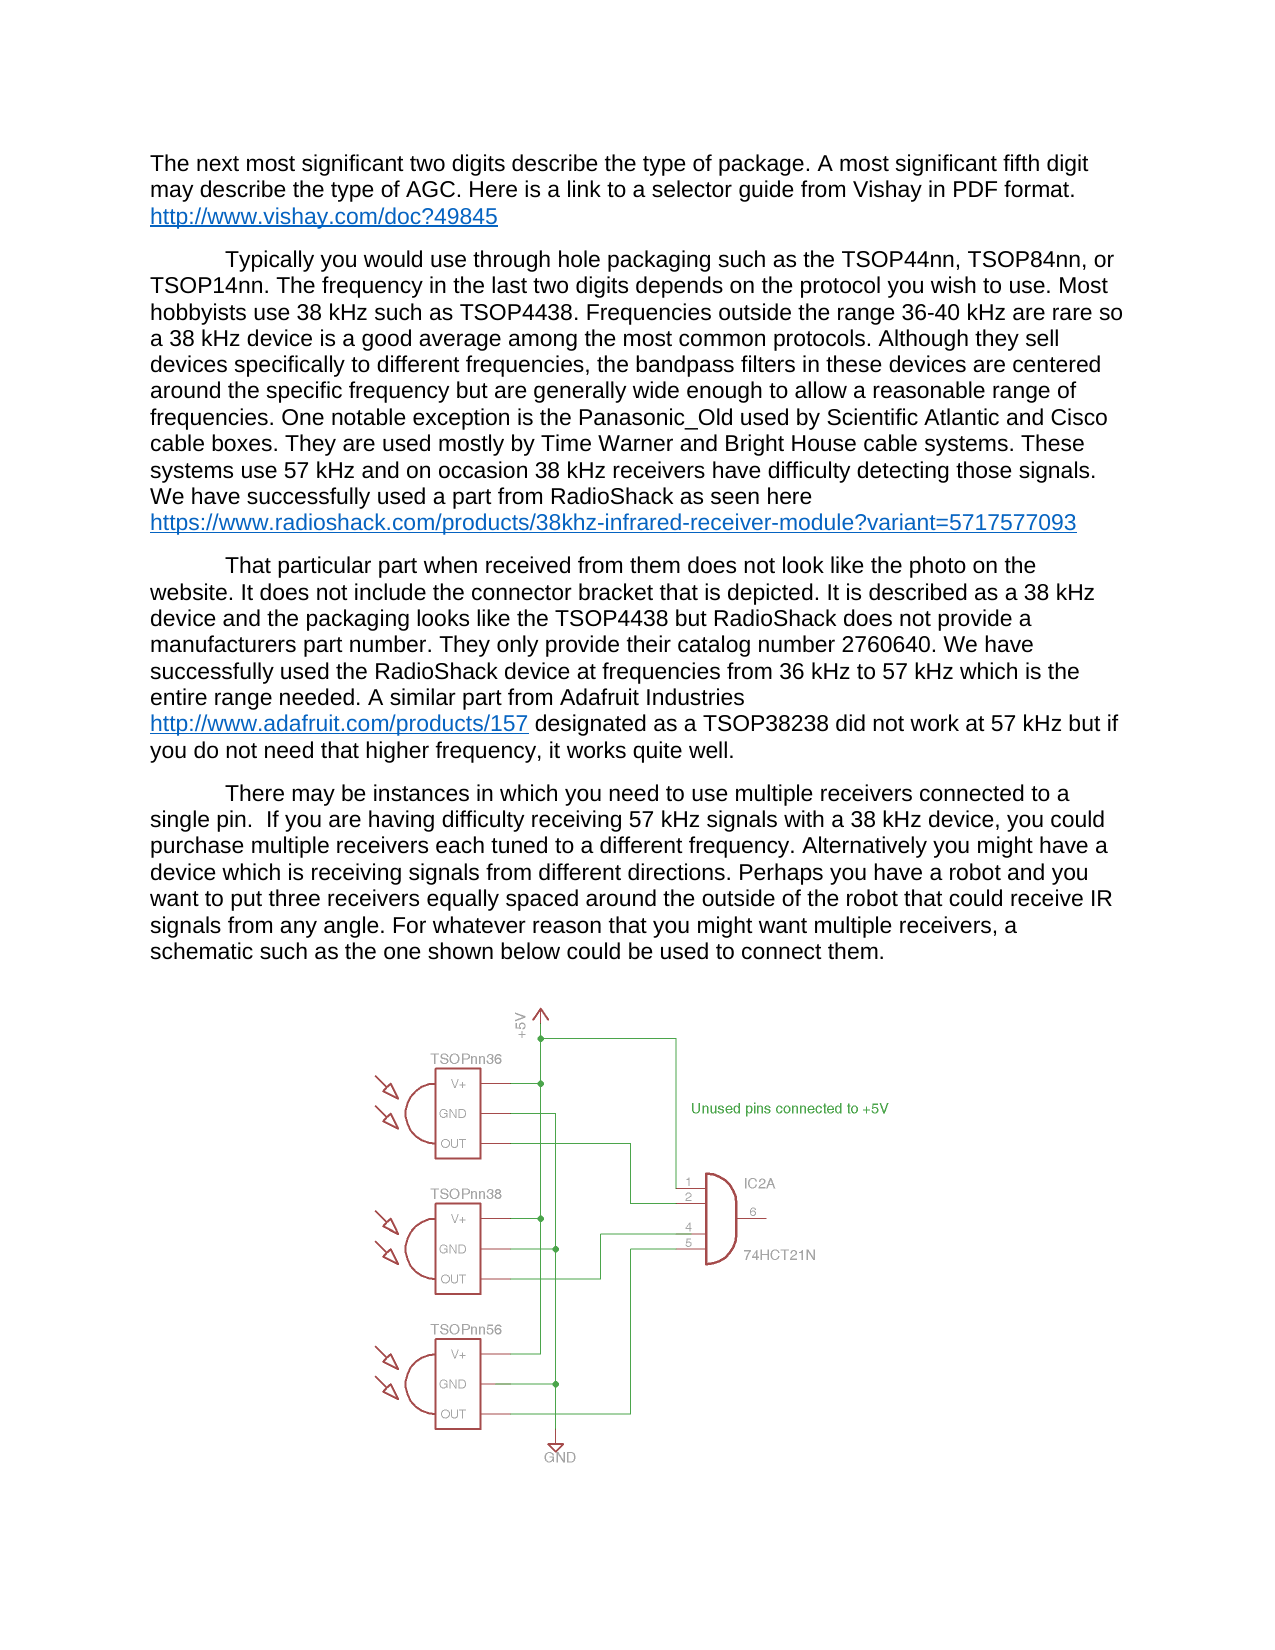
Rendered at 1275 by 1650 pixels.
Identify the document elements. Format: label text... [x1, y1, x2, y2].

text Typically you would use through hole packaging such as the TSOP44nn, TSOP84nn, or TSOP14nn. The frequency in the last two digits depends on the protocol you wish to use. Most hobbyists use 38 kHz such as TSOP4438. Frequencies outside the range 36-40 kHz are rare so a 38 kHz device is a good average among the most common protocols. Although they sell devices specifically to different frequencies, the bandpass filters in these devices are centered around the specific frequency but are generally wide enough to allow a reasonable range of frequencies. One notable exception is the Panasonic_Old used by Scientific Atlantic and Cisco cable boxes. They are used mostly by Time Warner and Bright House cable systems. These systems use 57 kHz and on occasion 38 kHz receivers have difficulty detecting those signals. We have successfully used a part from RadioShack as seen here https://www.radioshack.com/products/38khz-infrared-receiver-module?variant=5717577093 [150, 246, 1125, 536]
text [150, 150, 1125, 229]
text That particular part when received from them does not look like the photo on the website. It does not include the connector bracket that is depicted. It is described as a 38 kHz device and the packaging looks like the TSOP4438 but RadioShack does not provide a manufacturers part number. They only provide their catalog number 2760640. We have successfully used the RadioShack device at frequencies from 36 kHz to 57 kHz which is the entire range needed. A similar part from Adafruit Industries http://www.adafruit.com/products/157 designated as a TSOP38238 did not work at 57 kHz but if you do not need that higher frequency, it works quite well. [150, 552, 1125, 763]
text There may be instances in which you need to use multiple receivers connected to a single pin. If you are having difficulty receiving 57 kHz signals with a 38 kHz device, you could purchase multiple receivers each tuned to a different frequency. Alternatively you might have a device which is receiving signals from different directions. Perhaps you have a robot and you want to put three receivers equally spaced around the outside of the robot that could receive IR signals from any angle. For whatever reason that you might want multiple receivers, a schematic such as the one shown below could be used to connect them. [150, 780, 1125, 964]
picture [362, 981, 913, 1481]
